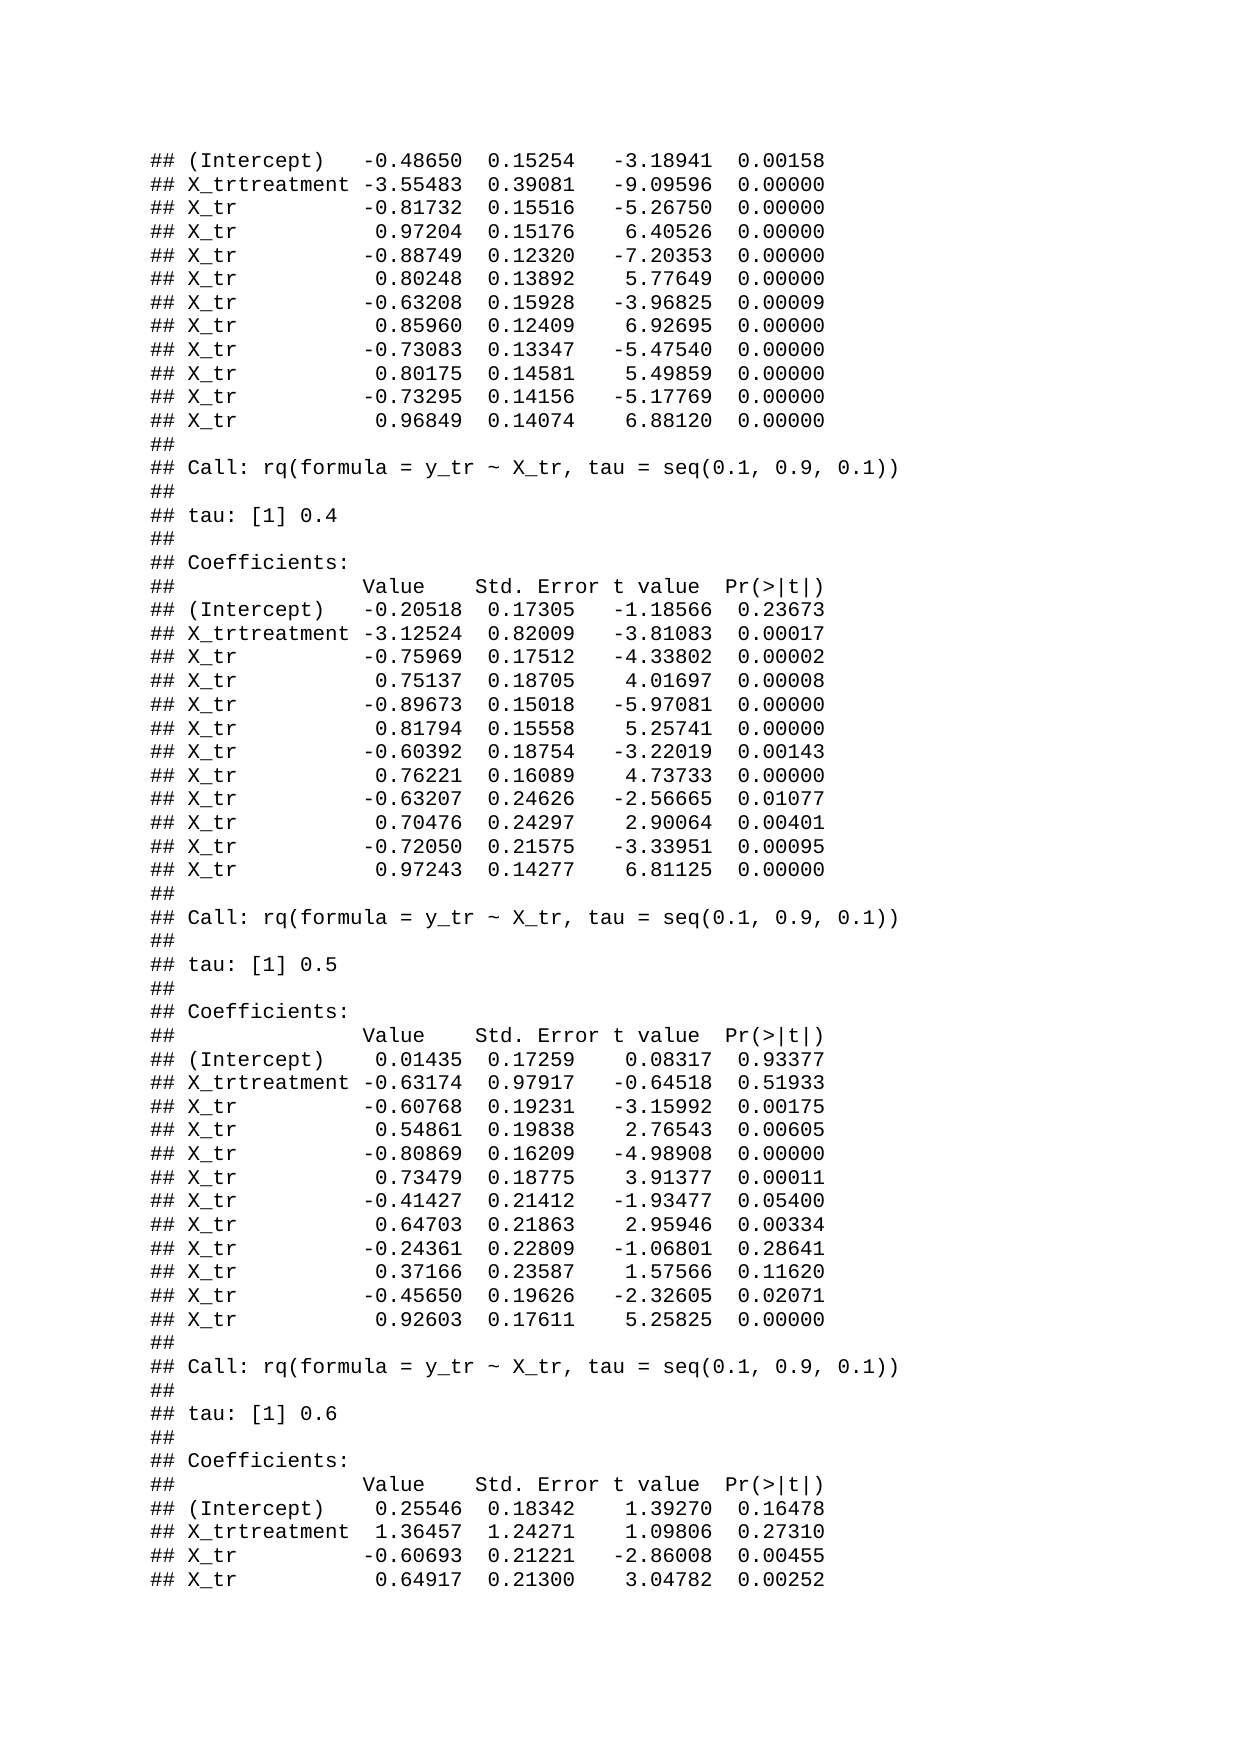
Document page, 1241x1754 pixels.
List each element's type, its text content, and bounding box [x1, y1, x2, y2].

text ## X_tr 0.54861 0.19838 2.76543 0.00605 [150, 1119, 1090, 1143]
text ## [150, 883, 1090, 907]
text ## (Intercept) 0.25546 0.18342 1.39270 0.16478 [150, 1498, 1090, 1521]
text ## Call: rq(formula = y_tr ~ X_tr, tau = seq(0.1, 0.9, 0.1)) [150, 457, 1090, 481]
text ## X_tr 0.97243 0.14277 6.81125 0.00000 [150, 859, 1090, 883]
text ## X_tr 0.80175 0.14581 5.49859 0.00000 [150, 363, 1090, 386]
text ## (Intercept) -0.20518 0.17305 -1.18566 0.23673 [150, 599, 1090, 623]
text ## X_tr -0.60768 0.19231 -3.15992 0.00175 [150, 1096, 1090, 1119]
text ## X_tr 0.80248 0.13892 5.77649 0.00000 [150, 268, 1090, 292]
text ## [150, 978, 1090, 1001]
text ## X_tr -0.72050 0.21575 -3.33951 0.00095 [150, 836, 1090, 859]
text ## X_tr -0.60392 0.18754 -3.22019 0.00143 [150, 741, 1090, 765]
text ## tau: [1] 0.4 [150, 505, 1090, 528]
text ## X_tr -0.60693 0.21221 -2.86008 0.00455 [150, 1545, 1090, 1569]
text ## X_tr 0.70476 0.24297 2.90064 0.00401 [150, 812, 1090, 836]
text ## X_trtreatment 1.36457 1.24271 1.09806 0.27310 [150, 1521, 1090, 1545]
text ## X_tr -0.63208 0.15928 -3.96825 0.00009 [150, 292, 1090, 316]
text ## X_tr -0.75969 0.17512 -4.33802 0.00002 [150, 647, 1090, 670]
text ## Value Std. Error t value Pr(>|t|) [150, 1474, 1090, 1498]
text ## X_tr -0.73295 0.14156 -5.17769 0.00000 [150, 386, 1090, 410]
text ## Call: rq(formula = y_tr ~ X_tr, tau = seq(0.1, 0.9, 0.1)) [150, 907, 1090, 930]
text ## Coefficients: [150, 1451, 1090, 1474]
text ## [150, 434, 1090, 457]
text ## [150, 1379, 1090, 1403]
text ## X_tr -0.63207 0.24626 -2.56665 0.01077 [150, 788, 1090, 812]
text ## X_tr 0.37166 0.23587 1.57566 0.11620 [150, 1261, 1090, 1285]
text ## [150, 481, 1090, 505]
text ## (Intercept) -0.48650 0.15254 -3.18941 0.00158 [150, 150, 1090, 174]
text ## tau: [1] 0.6 [150, 1403, 1090, 1427]
text ## X_tr 0.75137 0.18705 4.01697 0.00008 [150, 670, 1090, 694]
text ## X_tr 0.64703 0.21863 2.95946 0.00334 [150, 1214, 1090, 1238]
text ## Call: rq(formula = y_tr ~ X_tr, tau = seq(0.1, 0.9, 0.1)) [150, 1356, 1090, 1379]
text ## X_tr -0.89673 0.15018 -5.97081 0.00000 [150, 694, 1090, 717]
text ## Value Std. Error t value Pr(>|t|) [150, 1025, 1090, 1048]
text ## X_tr -0.41427 0.21412 -1.93477 0.05400 [150, 1190, 1090, 1214]
text ## [150, 1332, 1090, 1356]
text ## X_tr 0.73479 0.18775 3.91377 0.00011 [150, 1167, 1090, 1190]
text ## X_tr 0.92603 0.17611 5.25825 0.00000 [150, 1309, 1090, 1332]
text ## X_tr 0.76221 0.16089 4.73733 0.00000 [150, 765, 1090, 788]
text ## Coefficients: [150, 552, 1090, 576]
text ## X_trtreatment -3.55483 0.39081 -9.09596 0.00000 [150, 174, 1090, 197]
text ## [150, 930, 1090, 954]
text ## [150, 528, 1090, 552]
text ## X_tr -0.45650 0.19626 -2.32605 0.02071 [150, 1285, 1090, 1309]
text ## Coefficients: [150, 1001, 1090, 1025]
text ## X_tr 0.81794 0.15558 5.25741 0.00000 [150, 717, 1090, 741]
text ## X_tr -0.24361 0.22809 -1.06801 0.28641 [150, 1238, 1090, 1261]
text ## X_tr -0.80869 0.16209 -4.98908 0.00000 [150, 1143, 1090, 1167]
text ## X_tr -0.73083 0.13347 -5.47540 0.00000 [150, 339, 1090, 363]
text ## tau: [1] 0.5 [150, 954, 1090, 978]
text ## X_tr 0.96849 0.14074 6.88120 0.00000 [150, 410, 1090, 434]
text ## X_tr 0.64917 0.21300 3.04782 0.00252 [150, 1569, 1090, 1592]
text ## Value Std. Error t value Pr(>|t|) [150, 576, 1090, 599]
text ## X_trtreatment -3.12524 0.82009 -3.81083 0.00017 [150, 623, 1090, 647]
text ## X_trtreatment -0.63174 0.97917 -0.64518 0.51933 [150, 1072, 1090, 1096]
text ## [150, 1427, 1090, 1451]
text ## X_tr 0.85960 0.12409 6.92695 0.00000 [150, 316, 1090, 339]
text ## X_tr -0.88749 0.12320 -7.20353 0.00000 [150, 244, 1090, 268]
text ## X_tr -0.81732 0.15516 -5.26750 0.00000 [150, 197, 1090, 221]
text ## X_tr 0.97204 0.15176 6.40526 0.00000 [150, 221, 1090, 244]
text ## (Intercept) 0.01435 0.17259 0.08317 0.93377 [150, 1048, 1090, 1072]
